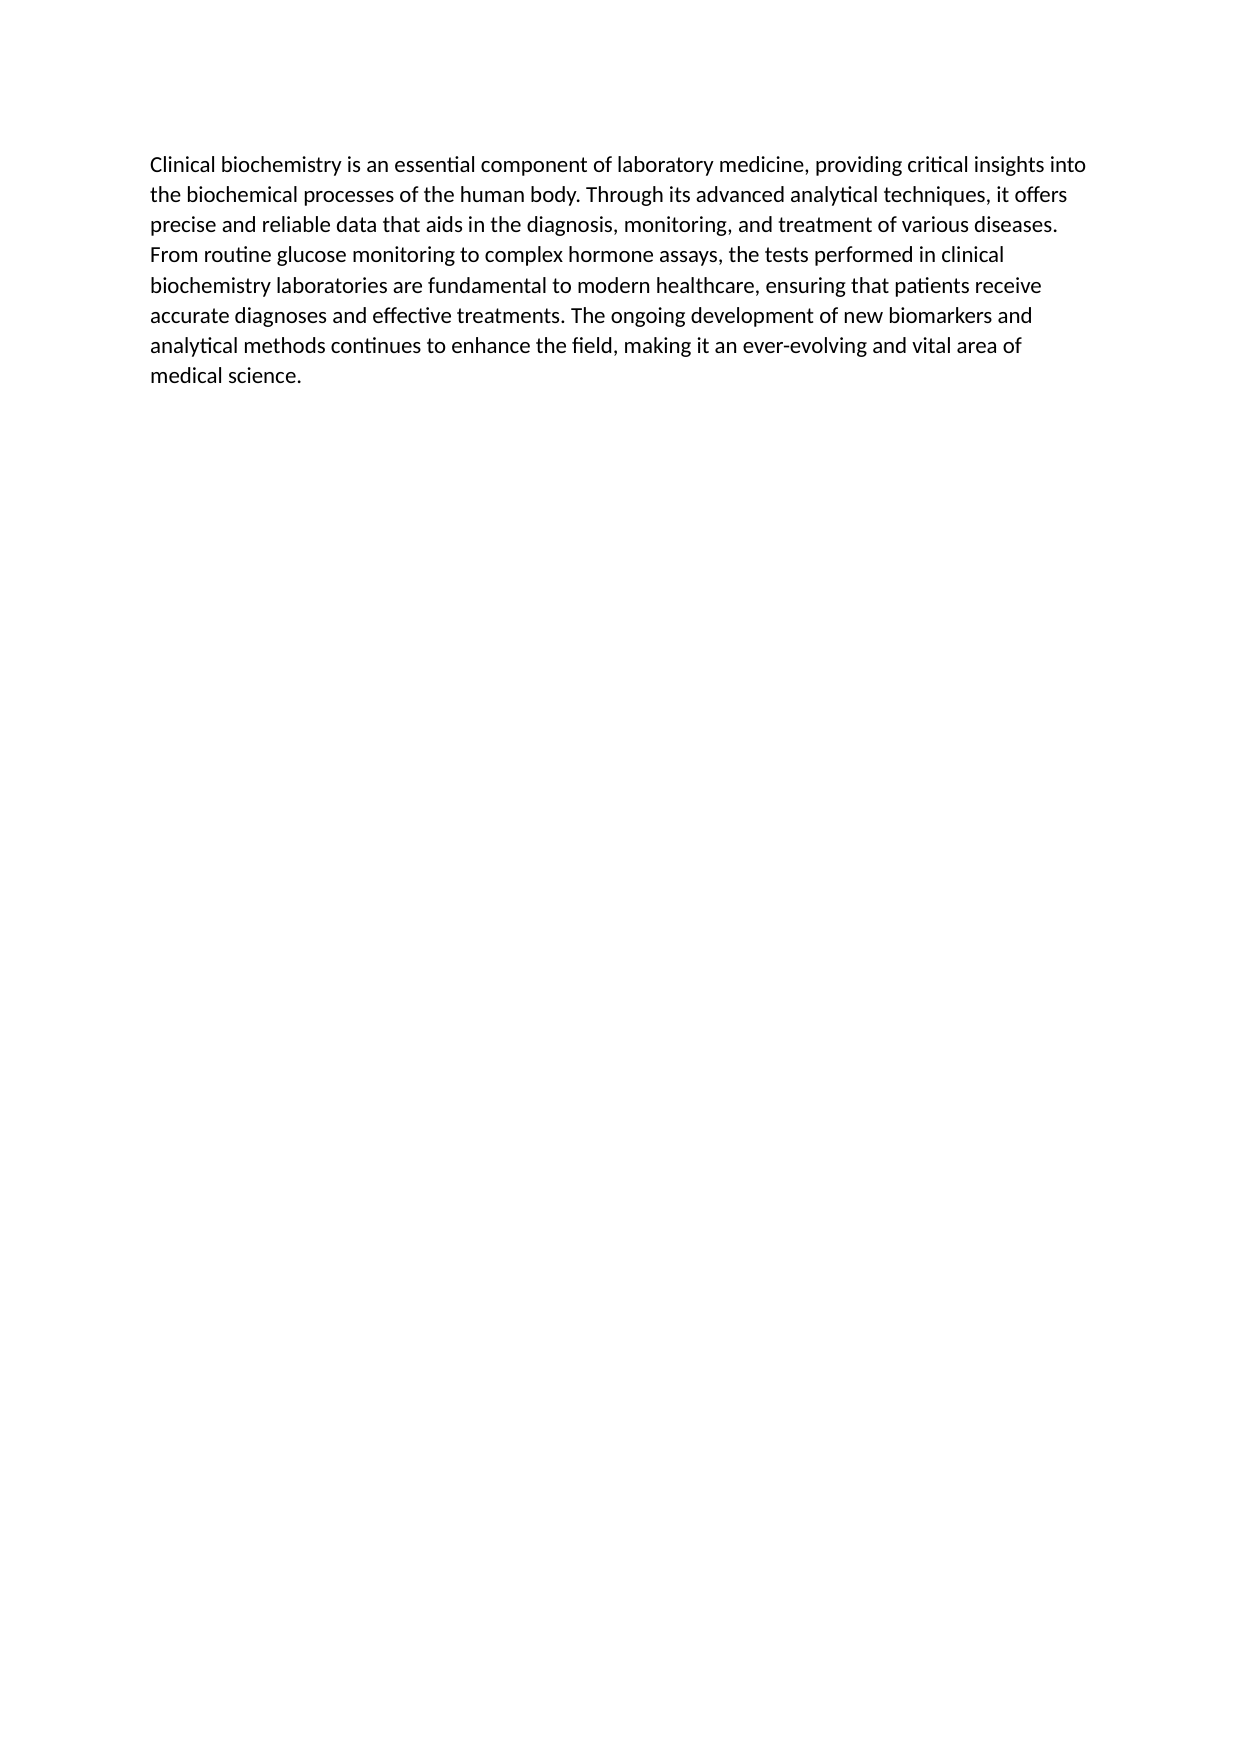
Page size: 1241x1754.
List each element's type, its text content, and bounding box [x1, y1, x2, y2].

text Clinical biochemistry is an essential component of laboratory medicine, providing critical insights into the biochemical processes of the human body. Through its advanced analytical techniques, it offers precise and reliable data that aids in the diagnosis, monitoring, and treatment of various diseases. From routine glucose monitoring to complex hormone assays, the tests performed in clinical biochemistry laboratories are fundamental to modern healthcare, ensuring that patients receive accurate diagnoses and effective treatments. The ongoing development of new biomarkers and analytical methods continues to enhance the field, making it an ever-evolving and vital area of medical science. [150, 150, 1090, 389]
